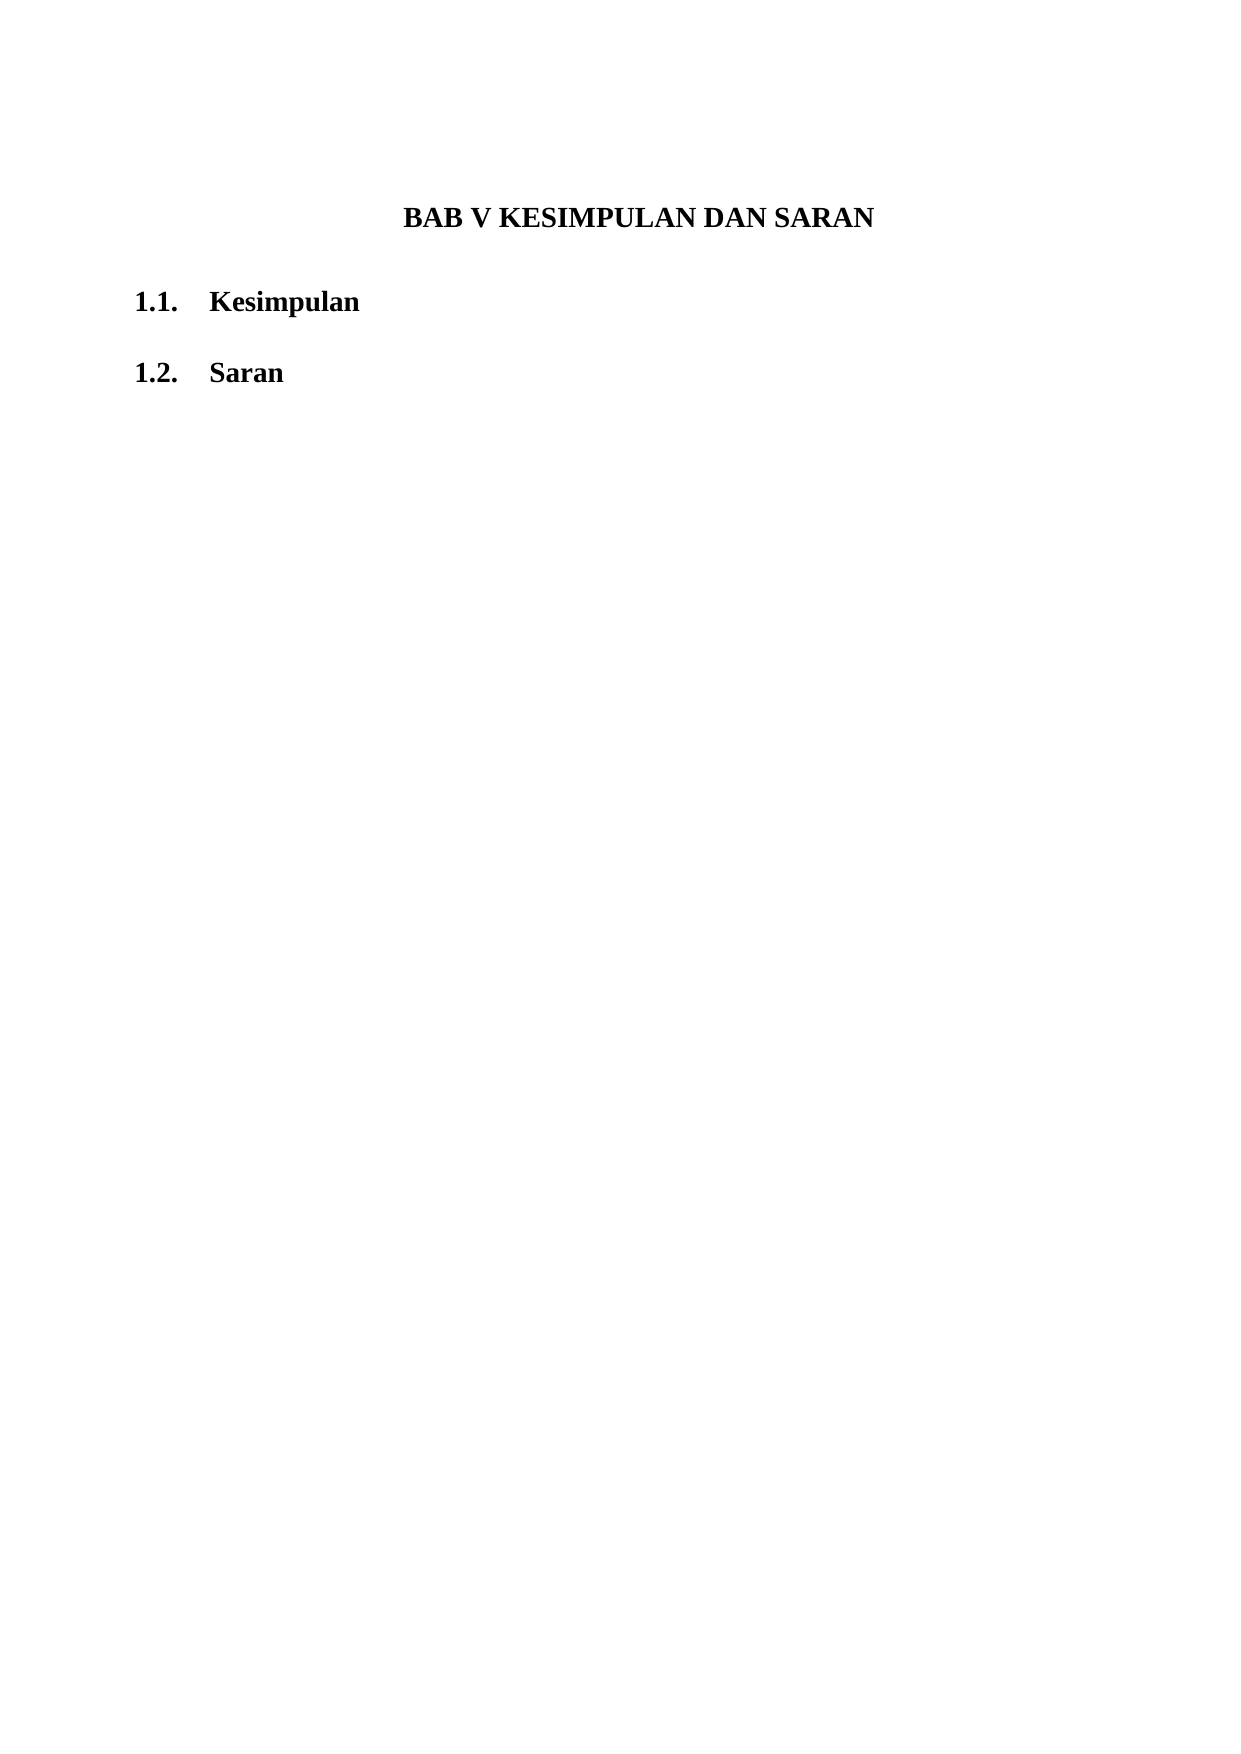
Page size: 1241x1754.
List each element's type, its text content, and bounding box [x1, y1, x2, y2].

subtitle BAB V KESIMPULAN DAN SARAN [187, 200, 1090, 233]
subtitle Kesimpulan [134, 284, 1090, 317]
subtitle Saran [134, 356, 1090, 389]
